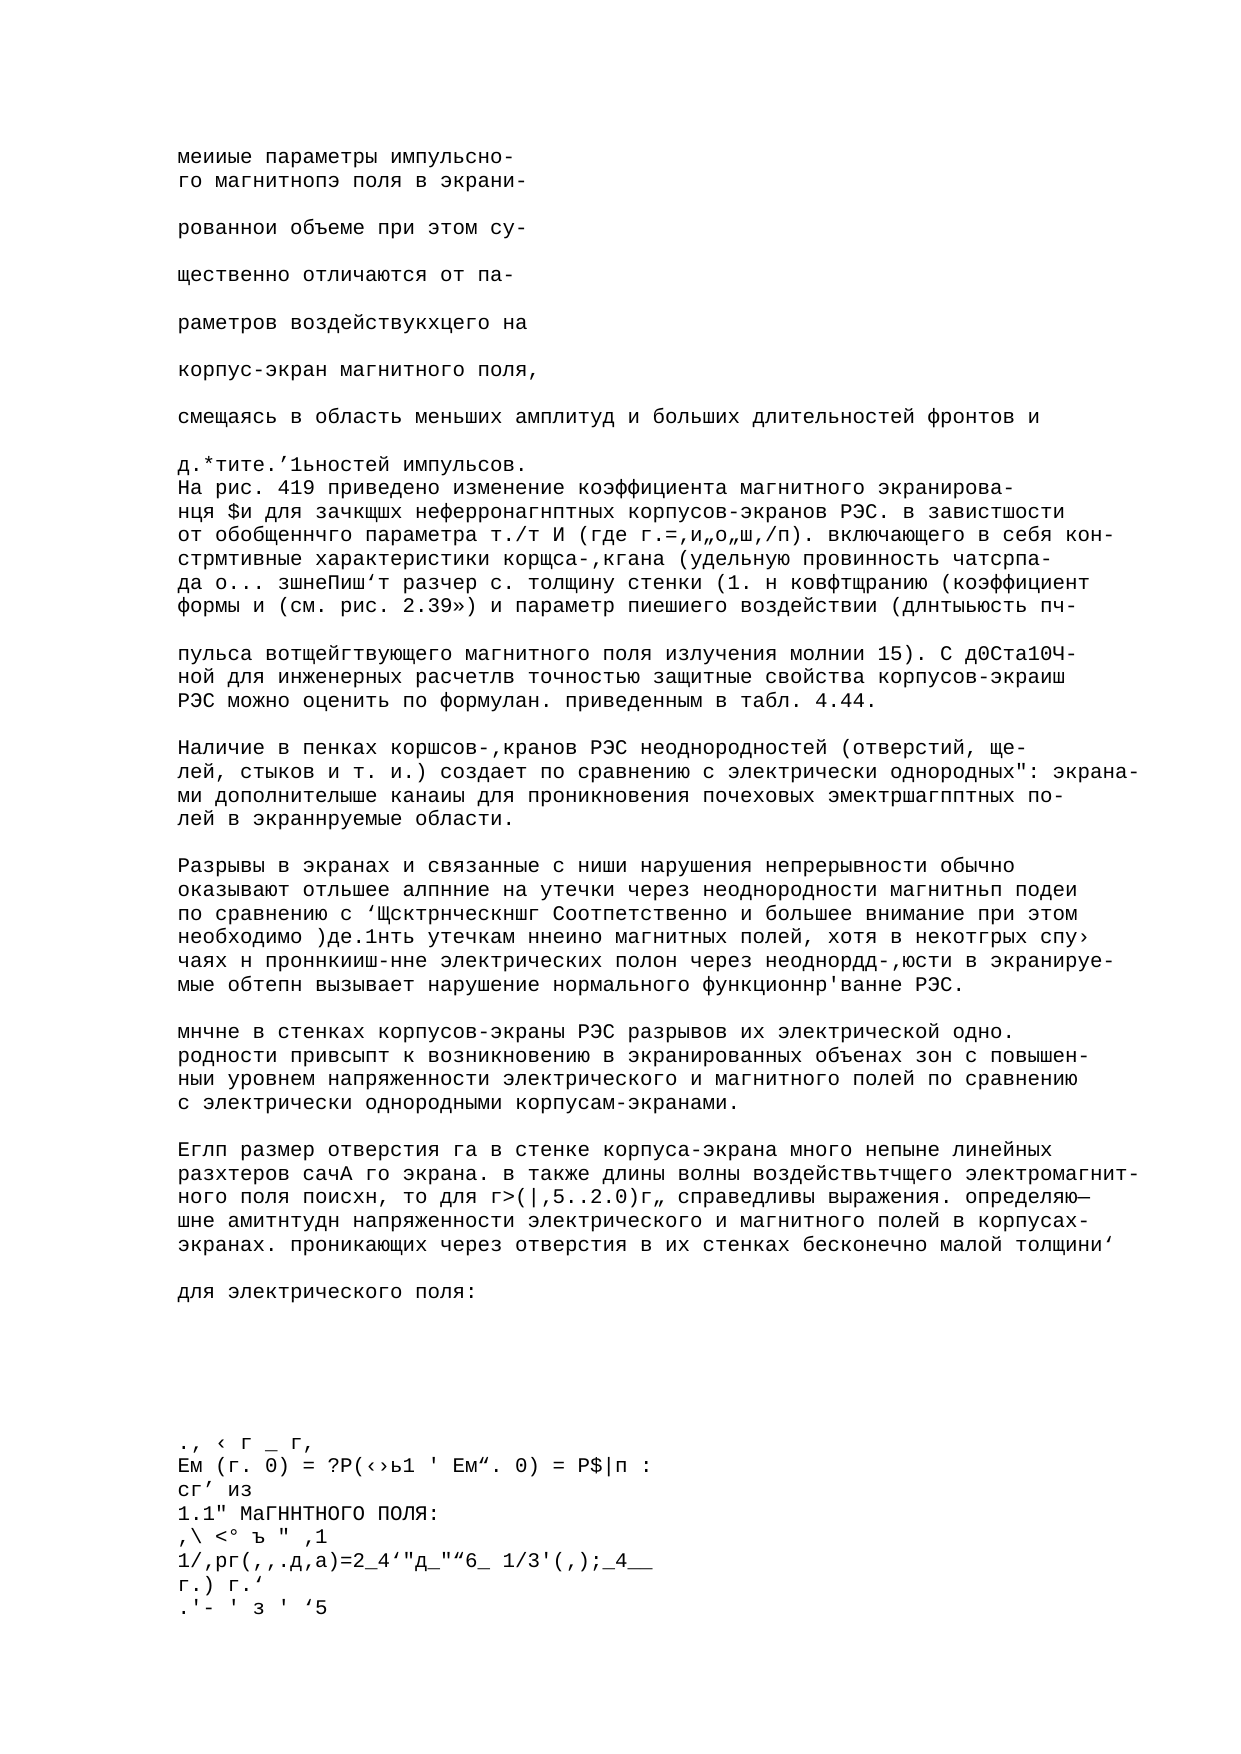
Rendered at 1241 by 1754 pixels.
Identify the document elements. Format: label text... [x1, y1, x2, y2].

text с электрически однородными корпусам-экранами. [177, 1092, 1152, 1116]
text родности привсыпт к возникновению в экранированных объенах зон с повышен- [177, 1045, 1152, 1068]
text ной для инженерных расчетлв точностью защитные свойства корпусов-экраиш [177, 666, 1152, 690]
text смещаясь в область меньших амплитуд и больших длительностей фронтов и [177, 406, 1152, 430]
text нця $и для зачкщшх неферронагнптных корпусов-экранов РЭС. в завистшости [177, 501, 1152, 524]
text по сравнению с ‘Щсктрнческншг Соотпетственно и большее внимание при этом [177, 903, 1152, 926]
text Ем (г. 0) = ?Р(‹›ь1 ' Ем“. 0) = Р$|п : [177, 1455, 1152, 1479]
text чаях н проннкииш-нне электрических полон через неоднордд-‚юсти в экранируе- [177, 950, 1152, 974]
text ного поля поисхн, то для г>(|‚5..2.0)г„ справедливы выражения. определяю— [177, 1187, 1152, 1210]
text экранах. проникающих через отверстия в их стенках бесконечно малой толщини‘ [177, 1234, 1152, 1257]
text го магнитнопэ поля в экрани- [177, 170, 1152, 193]
text Наличие в пенках коршсов-‚кранов РЭС неоднородностей (отверстий, ще- [177, 737, 1152, 761]
text формы и (см. рис. 2.39») и параметр пиешиего воздействии (длнтыьюсть пч- [177, 595, 1152, 619]
text Еглп размер отверстия га в стенке корпуса-экрана много непыне линейных [177, 1139, 1152, 1163]
text .'- ' з ' ‘5 [177, 1597, 1152, 1621]
text стрмтивные характеристики корщса-‚кгана (удельную провинность чатсрпа- [177, 548, 1152, 572]
text На рис. 419 приведено изменение коэффициента магнитного экранирова- [177, 477, 1152, 501]
text для электрического поля: [177, 1281, 1152, 1305]
text сг’ из [177, 1479, 1152, 1503]
text корпус-экран магнитного поля, [177, 359, 1152, 383]
text шне амитнтудн напряженности электрического и магнитного полей в корпусах- [177, 1210, 1152, 1234]
text ми дополнителыше канаиы для проникновения почеховых эмектршагпптных по- [177, 784, 1152, 808]
text д.*тите.’1ьностей импульсов. [177, 453, 1152, 477]
text оказывают отльшее алпнние на утечки через неоднородности магнитньп подеи [177, 879, 1152, 903]
text раметров воздействукхцего на [177, 312, 1152, 335]
text пульса вотщейгтвующего магнитного поля излучения молнии 15). С д0Ста10Ч- [177, 643, 1152, 666]
text лей, стыков и т. и.) создает по сравнению с электрически однородных": экрана- [177, 761, 1152, 784]
text рованнои объеме при этом су- [177, 217, 1152, 241]
text РЭС можно оценить по формулан. приведенным в табл. 4.44. [177, 690, 1152, 714]
text разхтеров сачА го экрана. в также длины волны воздействьтчщего электромагнит- [177, 1163, 1152, 1187]
text меииые параметры импульсно- [177, 146, 1152, 170]
text .‚ ‹ г _ г, [177, 1432, 1152, 1455]
text ,\ <° ъ " ‚1 [177, 1526, 1152, 1550]
text мые обтепн вызывает нарушение нормального функционнр'ванне РЭС. [177, 974, 1152, 997]
text г.) г.‘ [177, 1574, 1152, 1597]
text щественно отличаются от па- [177, 264, 1152, 288]
text Разрывы в экранах и связанные с ниши нарушения непрерывности обычно [177, 856, 1152, 879]
text да о... зшнеПиш‘т разчер с. толщину стенки (1. н ковфтщранию (коэффициент [177, 572, 1152, 595]
text ныи уровнем напряженности электрического и магнитного полей по сравнению [177, 1068, 1152, 1092]
text 1.1" МаГННТНОГО ПОЛЯ: [177, 1503, 1152, 1526]
text лей в экраннруемые области. [177, 808, 1152, 832]
text мнчне в стенках корпусов-экраны РЭС разрывов их электрической одно. [177, 1021, 1152, 1045]
text необходимо )де.1нть утечкам ннеино магнитных полей, хотя в некотгрых спу› [177, 926, 1152, 950]
text от обобщеннчго параметра т./т И (где г.=‚и„о„ш‚/п). включающего в себя кон- [177, 524, 1152, 548]
text 1/‚рг(,‚.д‚а)=2_4‘"д_"“6_ 1/3'(‚);_4__ [177, 1550, 1152, 1574]
